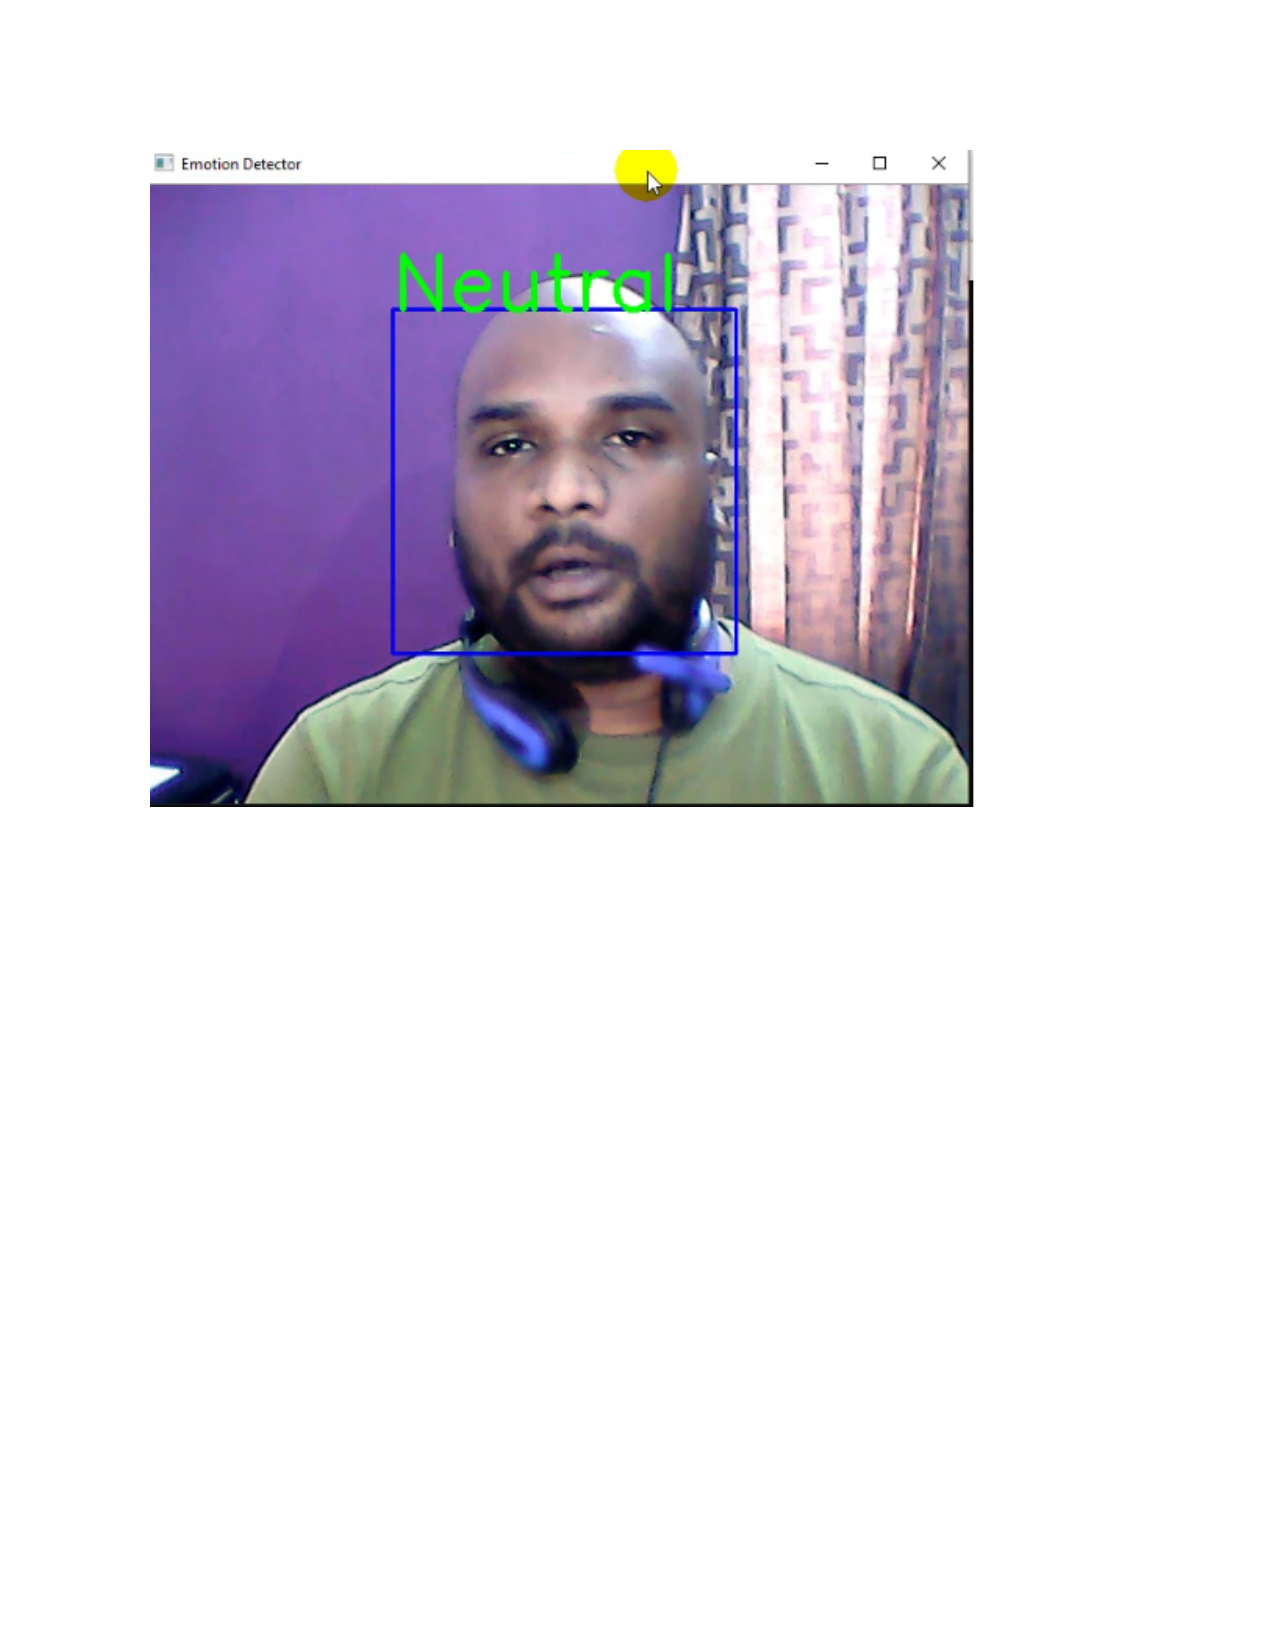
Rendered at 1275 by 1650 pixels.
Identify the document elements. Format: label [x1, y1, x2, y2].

picture [150, 150, 974, 807]
